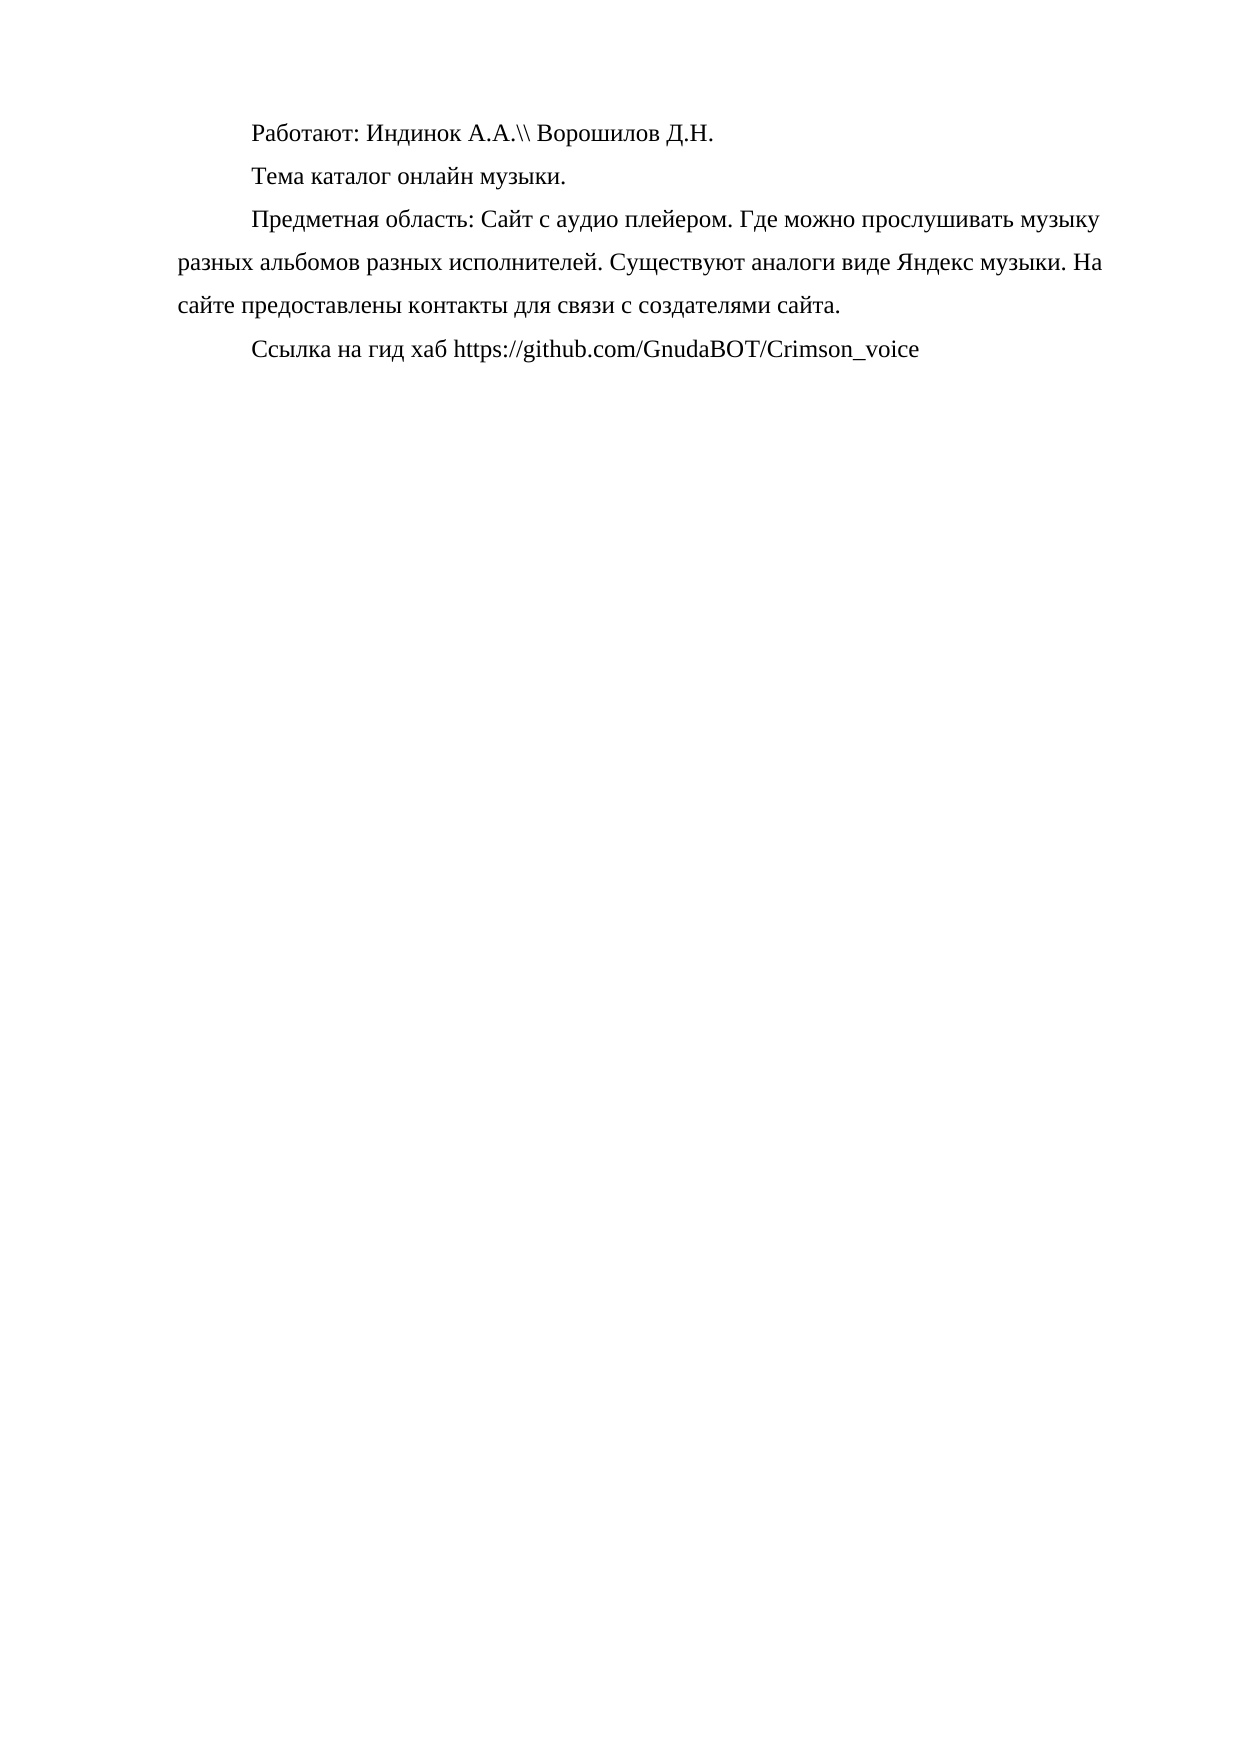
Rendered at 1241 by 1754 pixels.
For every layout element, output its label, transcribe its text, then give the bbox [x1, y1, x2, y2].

text Предметная область: Сайт с аудио плейером. Где можно прослушивать музыку разных альбомов разных исполнителей. Существуют аналоги виде Яндекс музыки. На сайте предоставлены контакты для связи с создателями сайта. [177, 204, 1152, 319]
text Тема каталог онлайн музыки. [177, 161, 1152, 190]
text Ссылка на гид хаб https://github.com/GnudaBOT/Crimson_voice [177, 334, 1152, 362]
text Работают: Индинок А.А.\\ Ворошилов Д.Н. [177, 118, 1152, 147]
